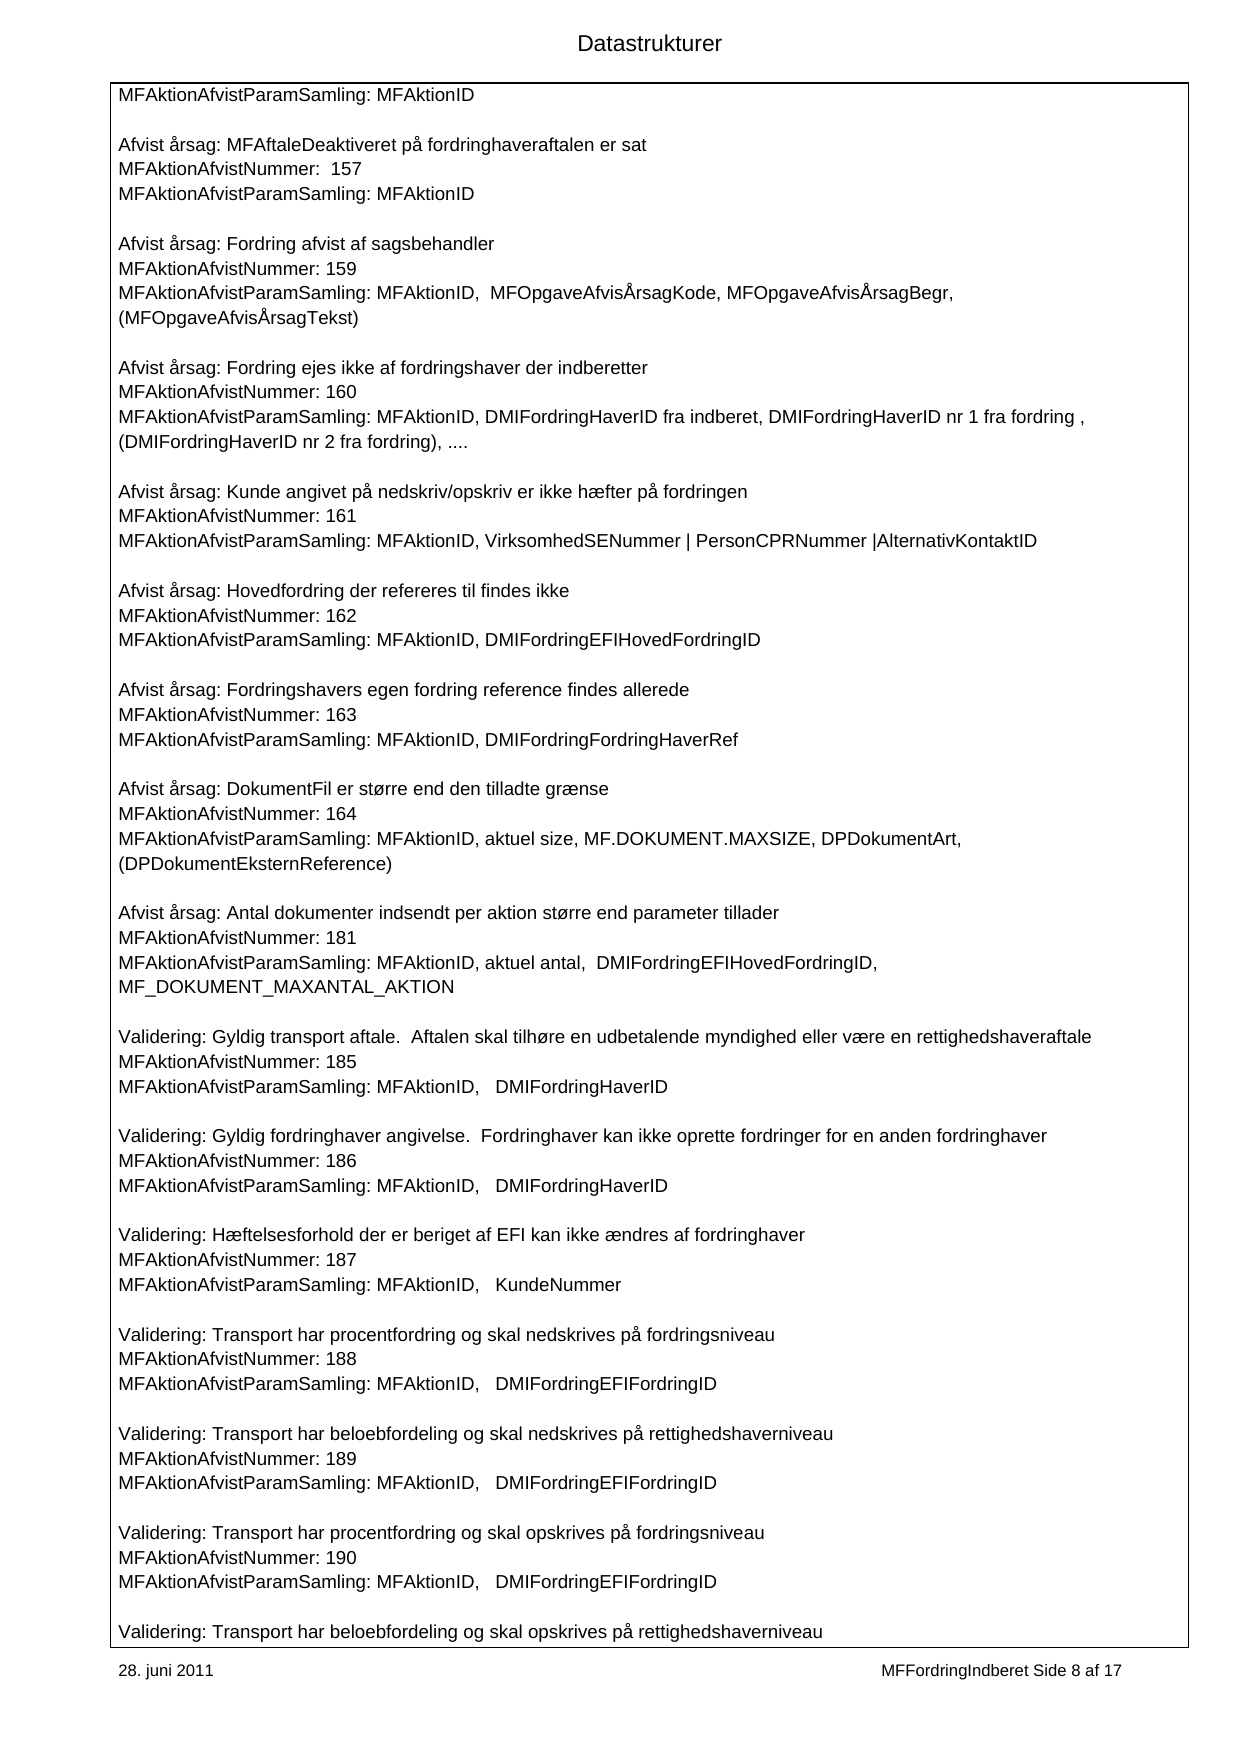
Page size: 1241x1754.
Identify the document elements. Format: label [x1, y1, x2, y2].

table_cell [111, 84, 1188, 1647]
